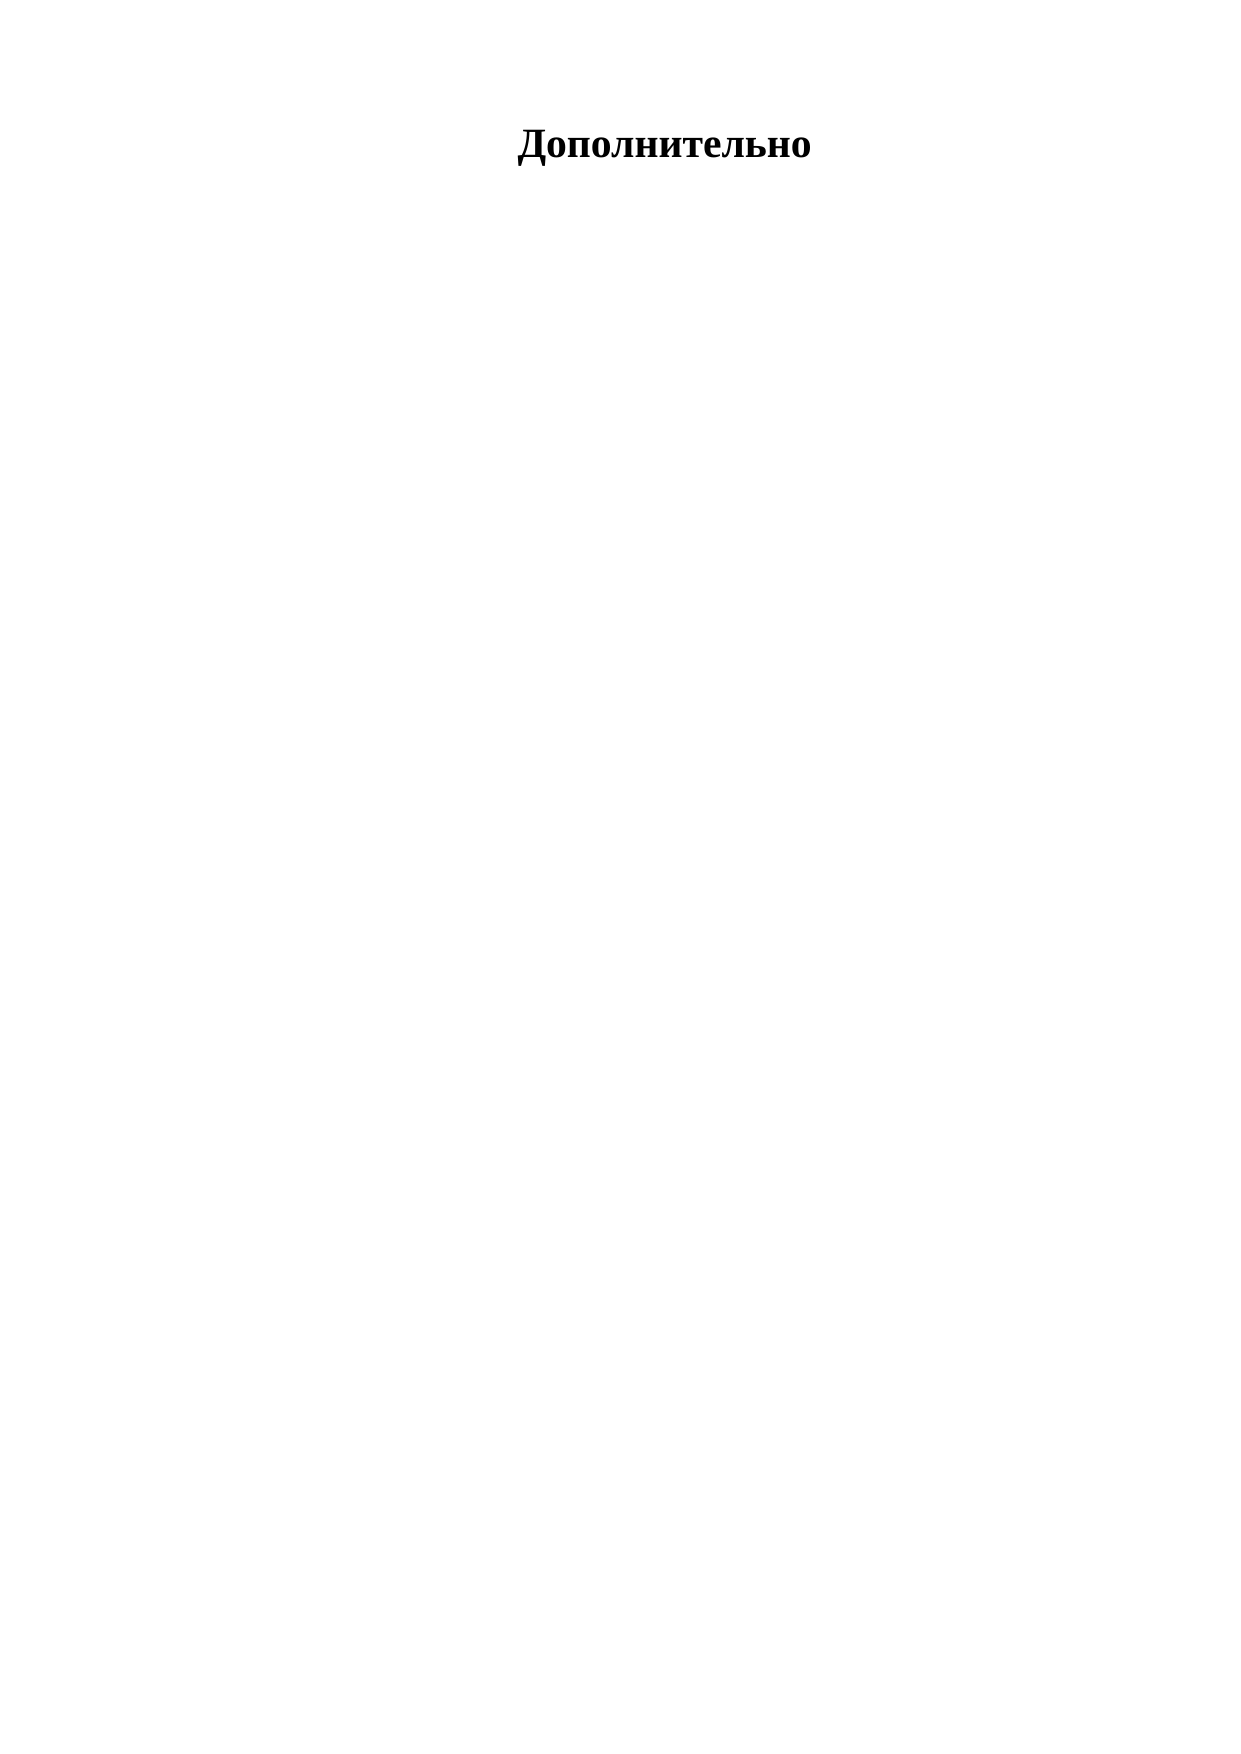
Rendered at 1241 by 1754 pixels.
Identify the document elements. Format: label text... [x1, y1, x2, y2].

subtitle Дополнительно [177, 118, 1152, 166]
